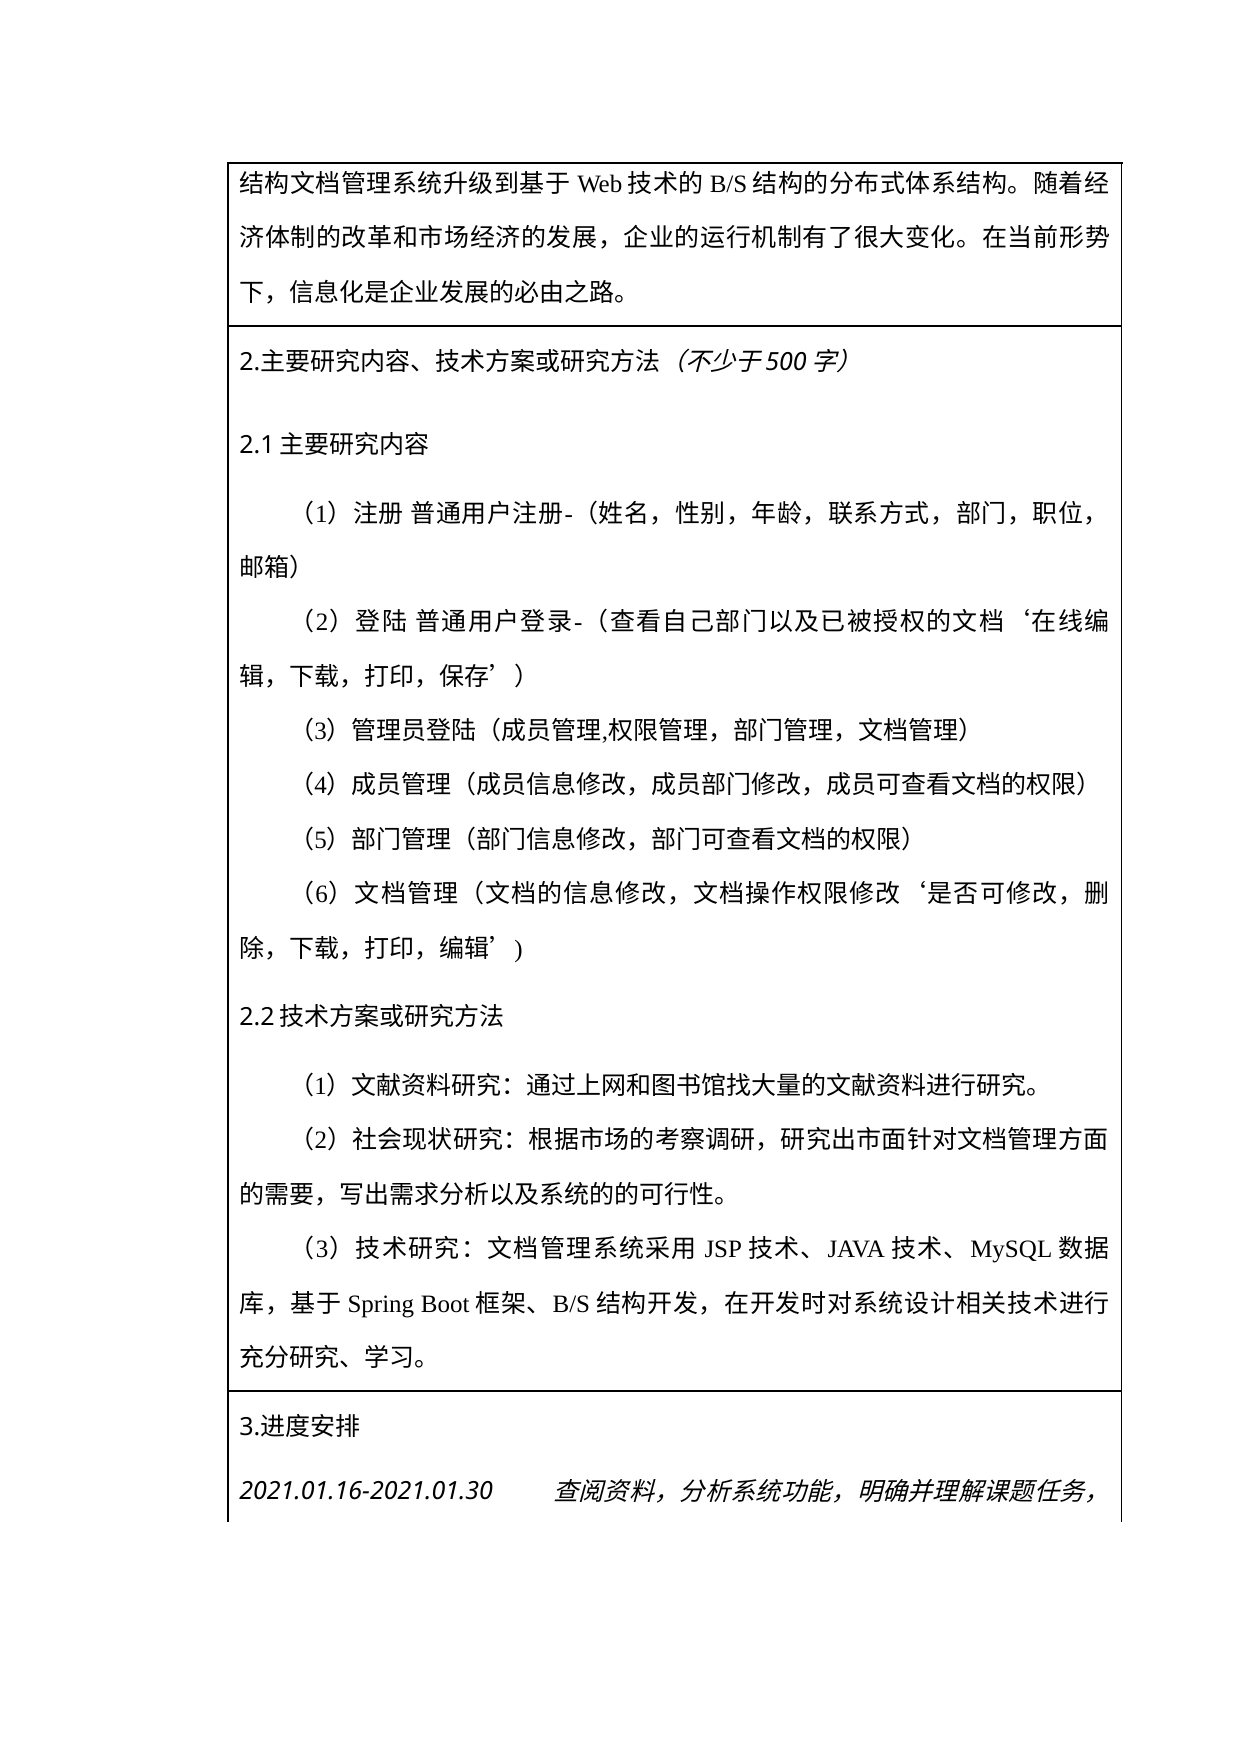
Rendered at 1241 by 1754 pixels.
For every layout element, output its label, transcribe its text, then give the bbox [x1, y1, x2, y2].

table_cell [229, 164, 1121, 325]
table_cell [229, 1457, 542, 1522]
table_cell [542, 1457, 1121, 1522]
table_cell 2.主要研究内容、技术方案或研究方法（不少于500字） 2.1主要研究内容 （1）注册 普通用户注册-（姓名，性别，年龄，联系方式，部门，职位，邮箱） （2）登陆 普通用户登录-（查看自己部门以及已被授权的文档‘在线编辑，下载，打印，保存’） （3）管理员登陆（成员管理,权限管理，部门管理，文档管理） （4）成员管理（成员信息修改，成员部门修改，成员可查看文档的权限） （5）部门管理（部门信息修改，部门可查看文档的权限） （6）文档管理（文档的信息修改，文档操作权限修改‘是否可修改，删除，下载，打印，编辑’) 2.2技术方案或研究方法 （1）文献资料研究：通过上网和图书馆找大量的文献资料进行研究。 （2）社会现状研究：根据市场的考察调研，研究出市面针对文档管理方面的需要，写出需求分析以及系统的的可行性。 （3）技术研究：文档管理系统采用JSP技术、JAVA技术、MySQL数据库，基于Spring Boot框架、B/S结构开发，在开发时对系统设计相关技术进行充分研究、学习。 [229, 327, 1121, 1390]
table_cell 3.进度安排 [229, 1392, 1121, 1457]
